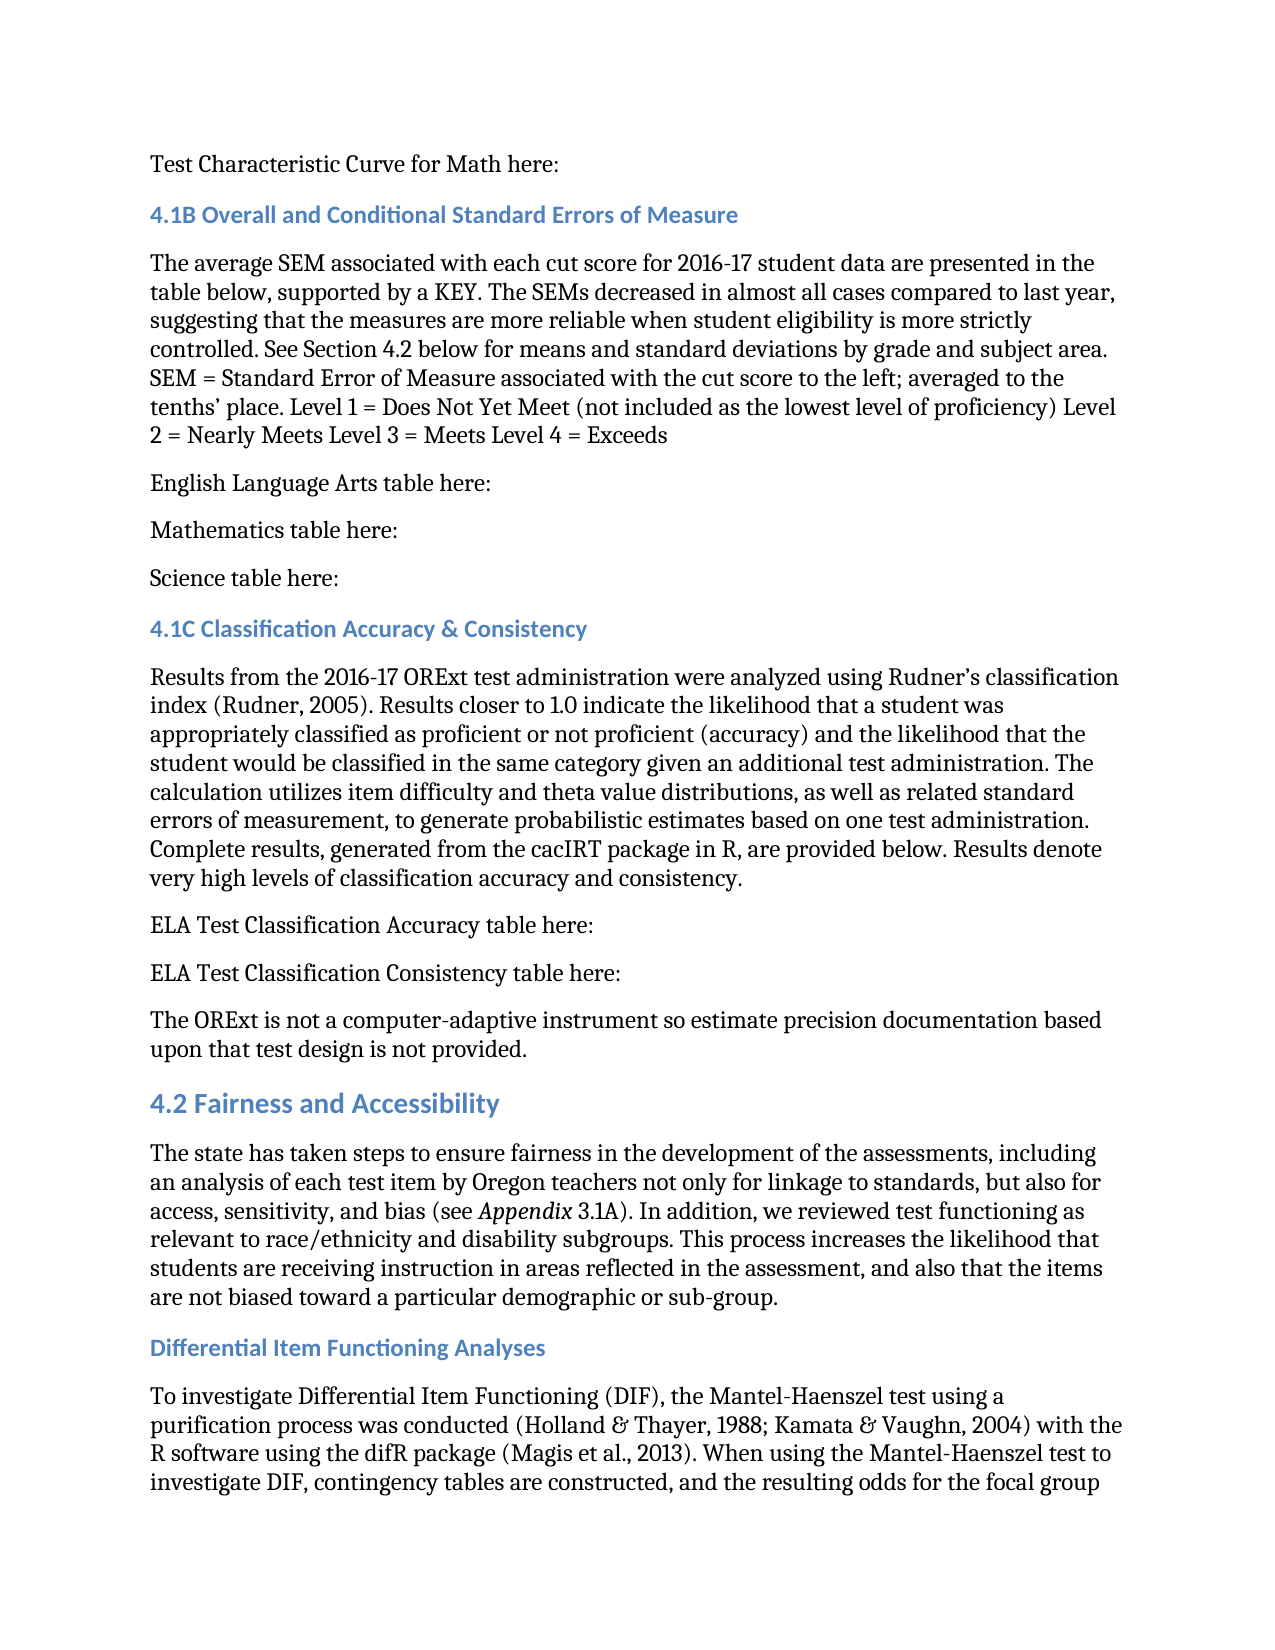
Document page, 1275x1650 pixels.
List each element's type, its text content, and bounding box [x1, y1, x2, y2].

subtitle 4.2 Fairness and Accessibility [150, 1085, 1125, 1120]
text Science table here: [150, 564, 1125, 593]
text ELA Test Classification Accuracy table here: [150, 911, 1125, 940]
text The average SEM associated with each cut score for 2016-17 student data are presented in the table below, supported by a KEY. The SEMs decreased in almost all cases compared to last year, suggesting that the measures are more reliable when student eligibility is more strictly controlled. See Section 4.2 below for means and standard deviations by grade and subject area. SEM = Standard Error of Measure associated with the cut score to the left; averaged to the tenths’ place. Level 1 = Does Not Yet Meet (not included as the lowest level of proficiency) Level 2 = Nearly Meets Level 3 = Meets Level 4 = Exceeds [150, 249, 1125, 450]
subtitle 4.1B Overall and Conditional Standard Errors of Measure [150, 199, 1125, 230]
text English Language Arts table here: [150, 469, 1125, 498]
text ELA Test Classification Consistency table here: [150, 959, 1125, 988]
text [150, 1382, 1125, 1497]
text Results from the 2016-17 ORExt test administration were analyzed using Rudner’s classification index (Rudner, 2005). Results closer to 1.0 indicate the likelihood that a student was appropriately classified as proficient or not proficient (accuracy) and the likelihood that the student would be classified in the same category given an additional test administration. The calculation utilizes item difficulty and theta value distributions, as well as related standard errors of measurement, to generate probabilistic estimates based on one test administration. Complete results, generated from the cacIRT package in R, are provided below. Results denote very high levels of classification accuracy and consistency. [150, 663, 1125, 893]
text Mathematics table here: [150, 516, 1125, 545]
text The ORExt is not a computer-adaptive instrument so estimate precision documentation based upon that test design is not provided. [150, 1006, 1125, 1064]
subtitle Differential Item Functioning Analyses [150, 1332, 1125, 1363]
text Test Characteristic Curve for Math here: [150, 150, 1125, 179]
text The state has taken steps to ensure fairness in the development of the assessments, including an analysis of each test item by Oregon teachers not only for linkage to standards, but also for access, sensitivity, and bias (see Appendix 3.1A). In addition, we reviewed test functioning as relevant to race/ethnicity and disability subgroups. This process increases the likelihood that students are receiving instruction in areas reflected in the assessment, and also that the items are not biased toward a particular demographic or sub-group. [150, 1139, 1125, 1312]
subtitle 4.1C Classification Accuracy & Consistency [150, 613, 1125, 644]
